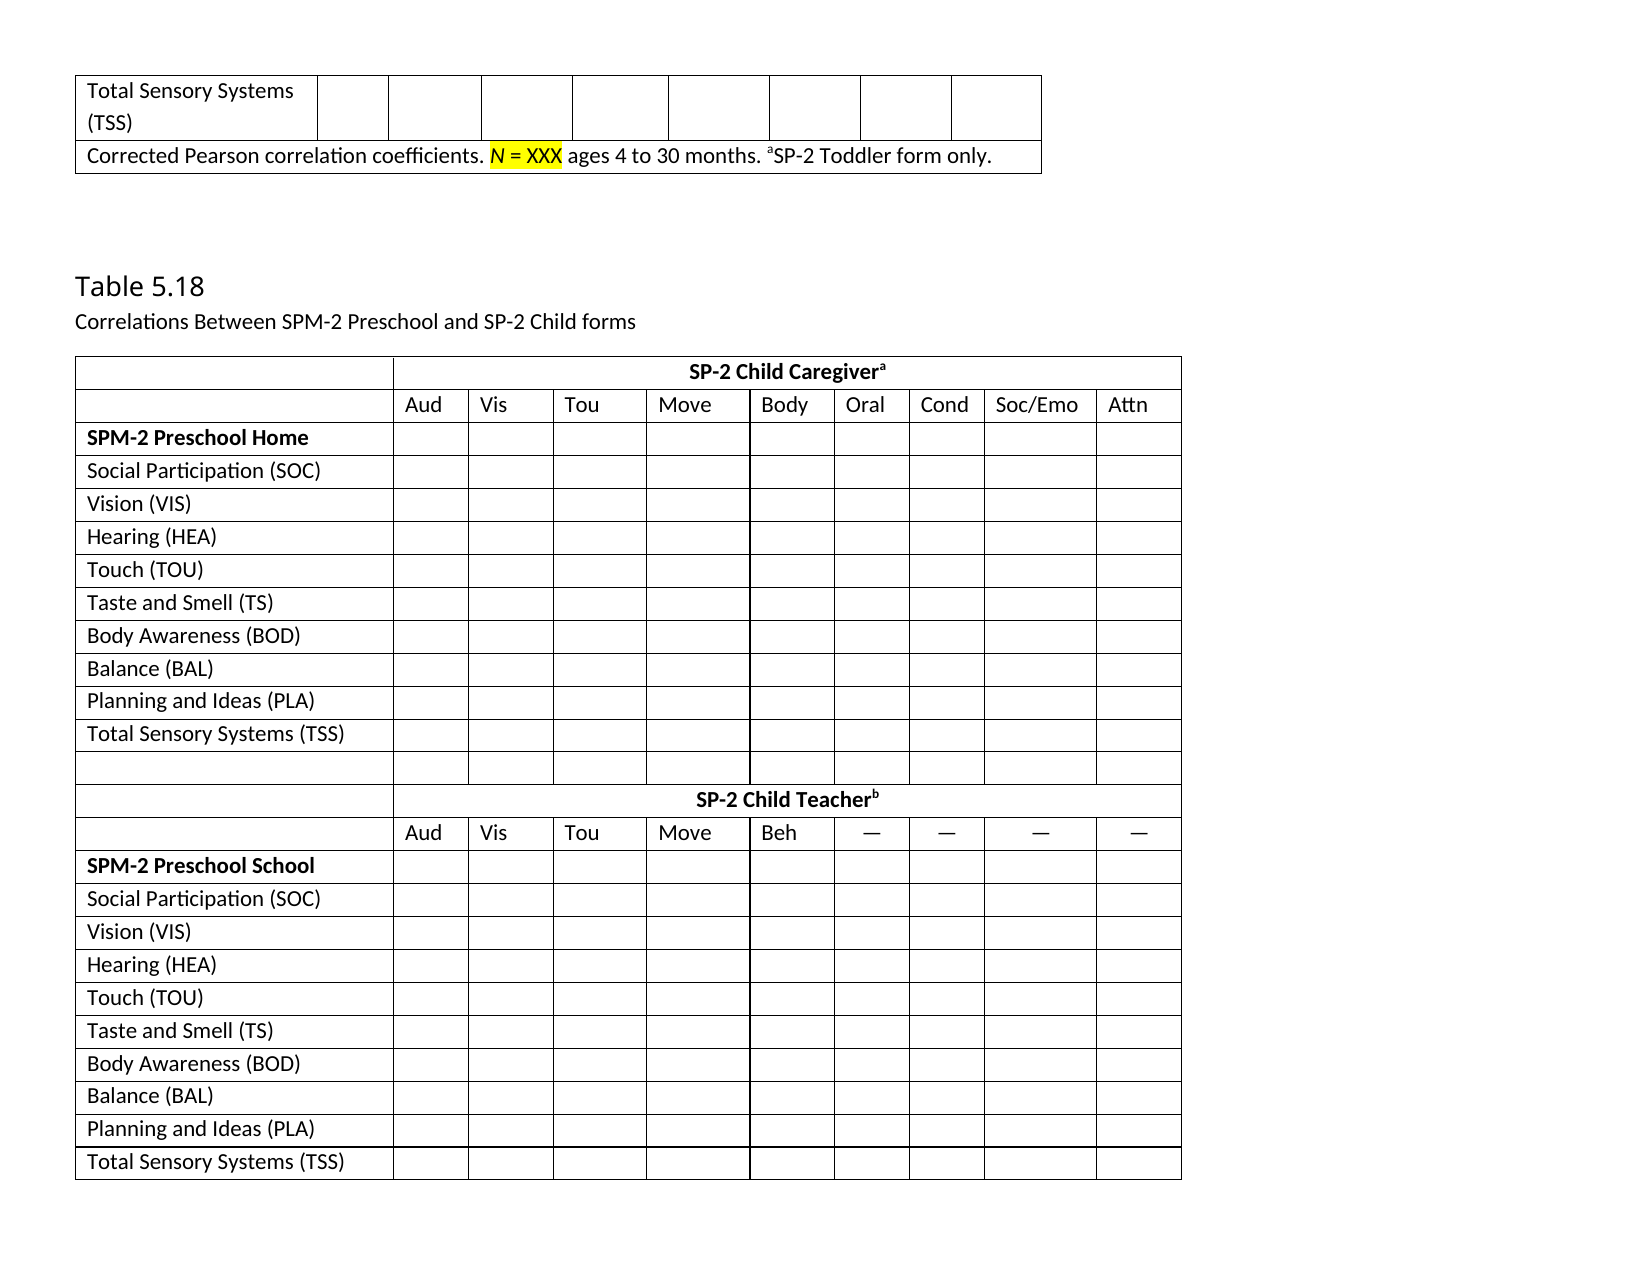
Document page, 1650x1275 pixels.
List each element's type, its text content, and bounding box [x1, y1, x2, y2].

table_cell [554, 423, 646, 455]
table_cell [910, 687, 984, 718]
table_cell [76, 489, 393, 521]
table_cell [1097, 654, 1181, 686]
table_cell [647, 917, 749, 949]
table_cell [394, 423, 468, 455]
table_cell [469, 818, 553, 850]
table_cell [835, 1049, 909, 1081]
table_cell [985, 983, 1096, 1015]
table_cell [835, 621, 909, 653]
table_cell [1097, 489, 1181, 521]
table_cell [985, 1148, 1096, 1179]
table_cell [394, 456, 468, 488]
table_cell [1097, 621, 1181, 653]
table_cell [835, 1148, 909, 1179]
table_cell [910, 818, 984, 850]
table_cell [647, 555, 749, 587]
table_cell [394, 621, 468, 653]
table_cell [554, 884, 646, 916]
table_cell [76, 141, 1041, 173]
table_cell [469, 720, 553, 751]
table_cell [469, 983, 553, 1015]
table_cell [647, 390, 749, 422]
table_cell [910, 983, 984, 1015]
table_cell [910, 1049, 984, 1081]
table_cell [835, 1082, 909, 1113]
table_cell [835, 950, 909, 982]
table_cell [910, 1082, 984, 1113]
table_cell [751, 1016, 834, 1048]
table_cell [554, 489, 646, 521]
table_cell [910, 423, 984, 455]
subtitle Table 5.18 [75, 268, 1575, 305]
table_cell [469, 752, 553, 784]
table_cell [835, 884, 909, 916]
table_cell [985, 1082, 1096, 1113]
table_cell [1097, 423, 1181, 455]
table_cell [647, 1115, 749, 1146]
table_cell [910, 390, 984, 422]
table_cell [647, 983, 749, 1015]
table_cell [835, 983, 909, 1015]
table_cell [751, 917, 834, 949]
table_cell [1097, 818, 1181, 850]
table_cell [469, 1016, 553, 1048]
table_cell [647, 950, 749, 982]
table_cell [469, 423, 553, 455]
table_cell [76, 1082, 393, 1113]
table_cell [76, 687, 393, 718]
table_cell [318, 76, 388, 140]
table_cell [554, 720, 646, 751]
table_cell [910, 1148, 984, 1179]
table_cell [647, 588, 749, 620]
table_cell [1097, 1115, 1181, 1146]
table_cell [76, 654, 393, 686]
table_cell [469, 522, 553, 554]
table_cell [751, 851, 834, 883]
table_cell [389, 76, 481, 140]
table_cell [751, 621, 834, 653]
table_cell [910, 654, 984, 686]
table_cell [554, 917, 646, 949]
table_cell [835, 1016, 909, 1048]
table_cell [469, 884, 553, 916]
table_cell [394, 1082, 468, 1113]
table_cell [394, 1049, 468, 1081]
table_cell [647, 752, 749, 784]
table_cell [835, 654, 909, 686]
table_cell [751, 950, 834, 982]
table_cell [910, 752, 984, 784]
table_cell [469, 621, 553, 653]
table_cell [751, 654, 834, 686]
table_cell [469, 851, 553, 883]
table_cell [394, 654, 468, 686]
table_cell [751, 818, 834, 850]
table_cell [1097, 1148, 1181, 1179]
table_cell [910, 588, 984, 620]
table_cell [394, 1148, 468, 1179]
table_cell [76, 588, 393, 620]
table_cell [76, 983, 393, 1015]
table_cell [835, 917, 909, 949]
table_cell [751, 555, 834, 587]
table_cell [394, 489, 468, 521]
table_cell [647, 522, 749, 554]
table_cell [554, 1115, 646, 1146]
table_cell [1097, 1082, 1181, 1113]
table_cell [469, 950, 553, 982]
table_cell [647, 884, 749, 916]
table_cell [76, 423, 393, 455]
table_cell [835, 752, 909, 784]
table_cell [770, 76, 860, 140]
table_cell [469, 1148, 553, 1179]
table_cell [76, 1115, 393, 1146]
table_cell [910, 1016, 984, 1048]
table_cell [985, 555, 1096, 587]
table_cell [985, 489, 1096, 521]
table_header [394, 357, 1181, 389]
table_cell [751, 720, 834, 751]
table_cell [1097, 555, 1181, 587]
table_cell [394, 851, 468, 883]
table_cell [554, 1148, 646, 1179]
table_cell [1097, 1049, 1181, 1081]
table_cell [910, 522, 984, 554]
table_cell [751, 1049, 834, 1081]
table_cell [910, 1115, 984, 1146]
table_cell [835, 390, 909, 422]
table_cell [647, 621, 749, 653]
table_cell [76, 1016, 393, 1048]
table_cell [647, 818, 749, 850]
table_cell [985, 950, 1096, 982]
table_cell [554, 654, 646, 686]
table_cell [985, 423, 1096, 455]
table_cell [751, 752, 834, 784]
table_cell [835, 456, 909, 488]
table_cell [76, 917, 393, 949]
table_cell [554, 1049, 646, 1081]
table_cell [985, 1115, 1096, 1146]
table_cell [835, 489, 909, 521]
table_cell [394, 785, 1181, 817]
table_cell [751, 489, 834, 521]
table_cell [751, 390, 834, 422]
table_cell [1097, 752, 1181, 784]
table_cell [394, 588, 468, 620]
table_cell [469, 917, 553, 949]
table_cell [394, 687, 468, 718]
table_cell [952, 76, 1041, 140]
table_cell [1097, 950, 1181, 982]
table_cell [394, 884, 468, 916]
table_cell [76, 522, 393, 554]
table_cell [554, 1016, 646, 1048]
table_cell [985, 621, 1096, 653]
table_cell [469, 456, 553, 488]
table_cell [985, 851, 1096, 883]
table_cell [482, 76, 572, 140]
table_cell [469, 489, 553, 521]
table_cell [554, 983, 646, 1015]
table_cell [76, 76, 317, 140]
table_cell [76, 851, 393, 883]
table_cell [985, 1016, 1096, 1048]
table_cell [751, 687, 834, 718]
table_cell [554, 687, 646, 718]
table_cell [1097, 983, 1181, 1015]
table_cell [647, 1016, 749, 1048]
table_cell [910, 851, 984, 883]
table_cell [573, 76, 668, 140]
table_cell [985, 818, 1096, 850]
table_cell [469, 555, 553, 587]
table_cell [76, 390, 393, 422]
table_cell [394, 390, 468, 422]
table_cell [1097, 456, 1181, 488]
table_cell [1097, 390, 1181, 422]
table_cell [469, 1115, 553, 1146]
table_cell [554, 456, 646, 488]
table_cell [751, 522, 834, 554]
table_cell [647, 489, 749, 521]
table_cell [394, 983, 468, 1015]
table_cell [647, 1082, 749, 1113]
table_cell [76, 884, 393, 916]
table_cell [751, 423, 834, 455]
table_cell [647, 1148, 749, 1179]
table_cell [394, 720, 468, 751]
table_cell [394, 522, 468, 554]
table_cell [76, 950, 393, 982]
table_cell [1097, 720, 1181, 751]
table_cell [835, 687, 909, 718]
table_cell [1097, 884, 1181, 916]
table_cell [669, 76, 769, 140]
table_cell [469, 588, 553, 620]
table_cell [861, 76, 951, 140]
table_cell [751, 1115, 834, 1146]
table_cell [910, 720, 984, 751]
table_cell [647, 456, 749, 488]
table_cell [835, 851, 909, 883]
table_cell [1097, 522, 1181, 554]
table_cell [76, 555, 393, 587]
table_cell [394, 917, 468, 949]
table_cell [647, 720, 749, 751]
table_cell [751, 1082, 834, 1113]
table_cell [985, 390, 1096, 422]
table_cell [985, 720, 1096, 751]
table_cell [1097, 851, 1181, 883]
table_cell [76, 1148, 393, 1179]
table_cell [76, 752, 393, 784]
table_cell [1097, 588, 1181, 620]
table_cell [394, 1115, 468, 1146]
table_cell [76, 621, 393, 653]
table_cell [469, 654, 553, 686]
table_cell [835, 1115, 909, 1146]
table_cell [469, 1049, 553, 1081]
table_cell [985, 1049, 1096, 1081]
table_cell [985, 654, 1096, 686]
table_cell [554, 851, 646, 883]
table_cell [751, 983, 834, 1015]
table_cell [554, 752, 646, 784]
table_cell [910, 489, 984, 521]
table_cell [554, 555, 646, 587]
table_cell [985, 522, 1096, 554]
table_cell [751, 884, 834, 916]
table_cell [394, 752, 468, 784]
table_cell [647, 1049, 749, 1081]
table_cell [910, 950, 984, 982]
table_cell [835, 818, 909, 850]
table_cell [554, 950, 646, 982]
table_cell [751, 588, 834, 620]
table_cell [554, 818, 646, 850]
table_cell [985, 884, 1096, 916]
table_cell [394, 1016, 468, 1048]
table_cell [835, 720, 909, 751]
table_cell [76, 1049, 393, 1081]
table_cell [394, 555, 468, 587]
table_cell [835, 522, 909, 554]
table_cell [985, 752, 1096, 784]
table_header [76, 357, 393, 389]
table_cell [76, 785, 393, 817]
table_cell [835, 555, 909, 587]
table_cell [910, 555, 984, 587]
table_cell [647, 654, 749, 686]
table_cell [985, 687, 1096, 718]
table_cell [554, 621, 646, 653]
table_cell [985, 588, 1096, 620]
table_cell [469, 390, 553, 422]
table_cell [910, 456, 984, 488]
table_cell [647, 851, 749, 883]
text Correlations Between SPM-2 Preschool and SP-2 Child forms [75, 308, 1575, 336]
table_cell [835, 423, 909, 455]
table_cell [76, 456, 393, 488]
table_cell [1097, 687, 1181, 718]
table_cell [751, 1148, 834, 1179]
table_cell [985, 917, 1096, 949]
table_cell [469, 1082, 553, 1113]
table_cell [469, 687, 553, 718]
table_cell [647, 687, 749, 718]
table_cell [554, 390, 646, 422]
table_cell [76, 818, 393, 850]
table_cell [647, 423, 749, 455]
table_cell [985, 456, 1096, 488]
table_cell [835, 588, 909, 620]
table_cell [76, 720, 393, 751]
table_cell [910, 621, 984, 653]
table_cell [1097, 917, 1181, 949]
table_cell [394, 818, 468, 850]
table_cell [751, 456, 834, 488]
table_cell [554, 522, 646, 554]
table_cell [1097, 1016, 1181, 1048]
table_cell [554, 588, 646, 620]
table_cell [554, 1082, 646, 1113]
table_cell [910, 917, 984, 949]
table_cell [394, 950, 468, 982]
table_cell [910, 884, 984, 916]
